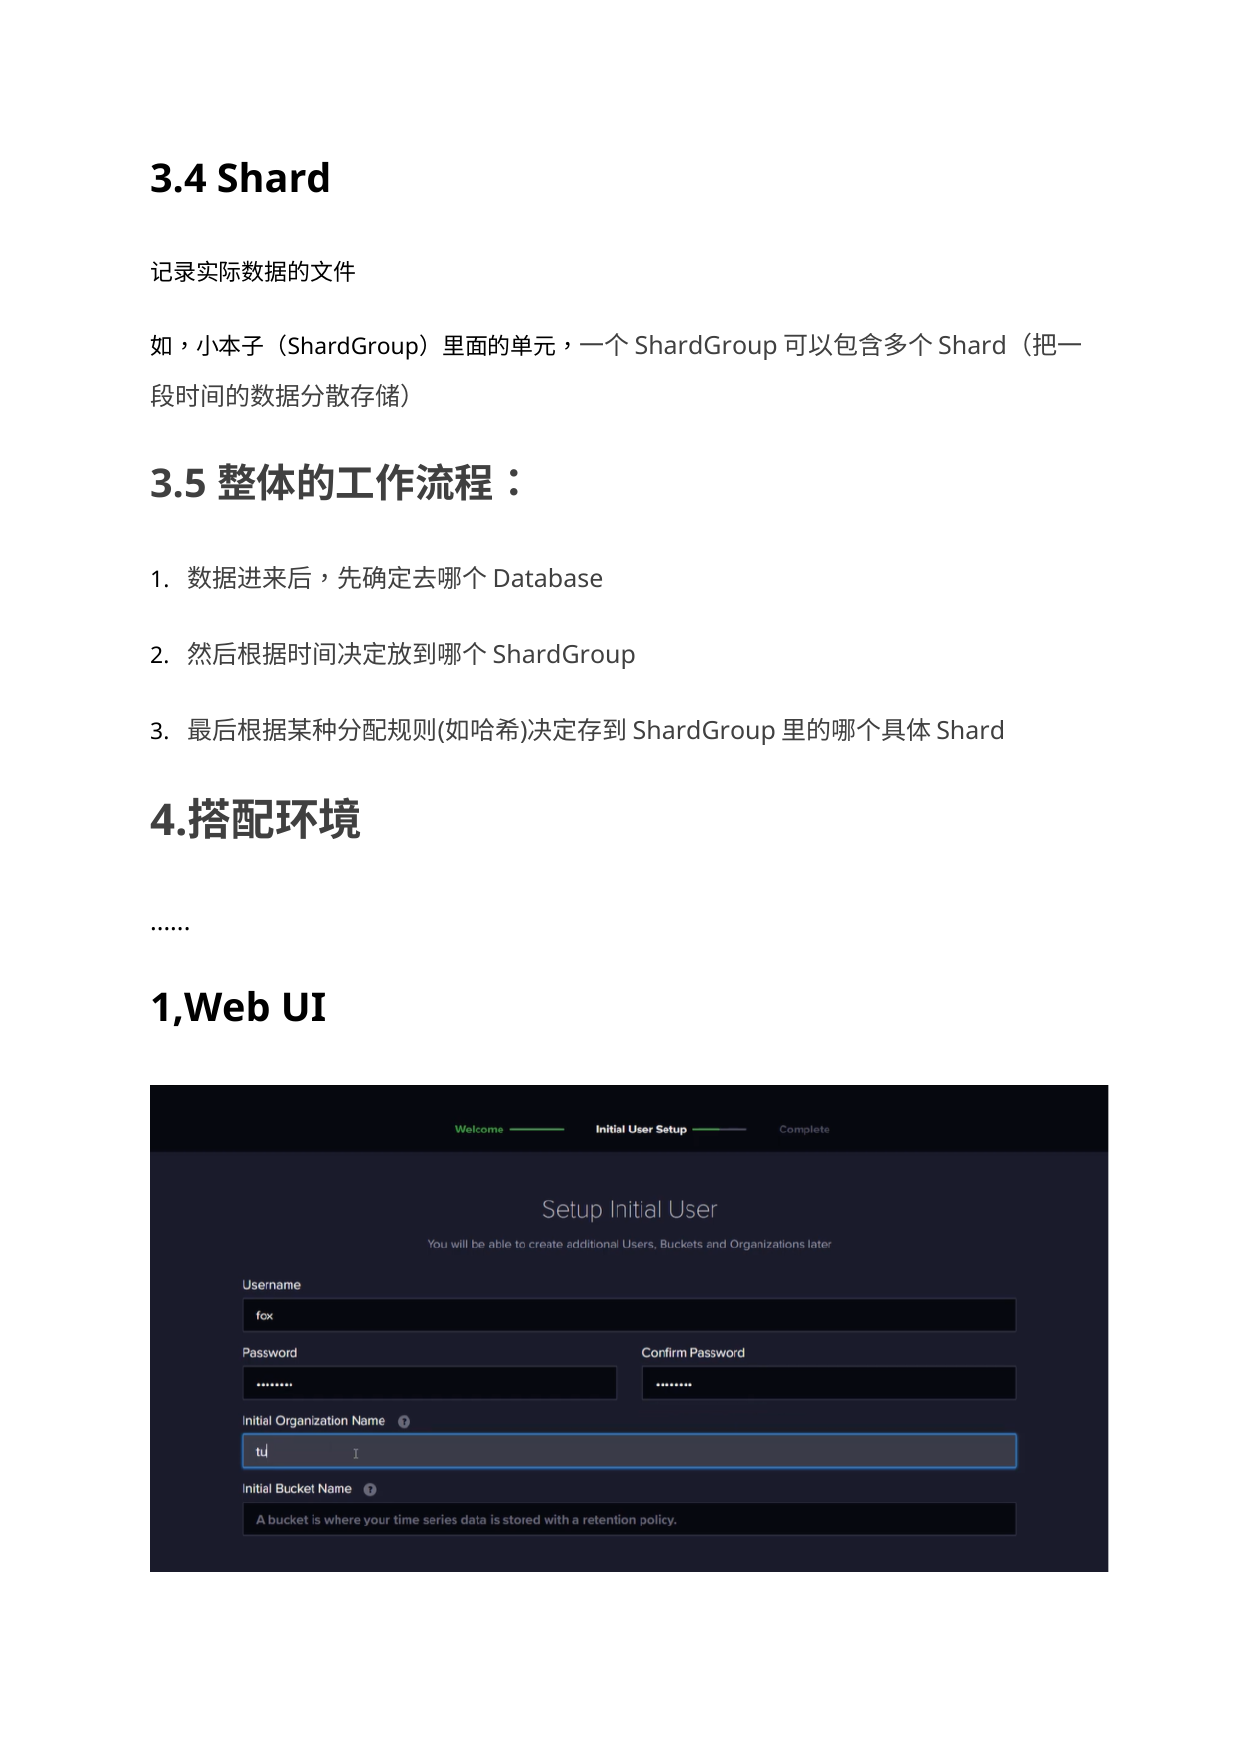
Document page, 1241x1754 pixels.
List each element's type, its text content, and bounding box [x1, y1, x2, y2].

subtitle 3.4 Shard [150, 150, 1090, 204]
subtitle 1,Web UI [150, 979, 1090, 1033]
list 数据进来后，先确定去哪个Database [150, 561, 1090, 595]
list 最后根据某种分配规则(如哈希)决定存到ShardGroup里的哪个具体Shard [150, 713, 1090, 747]
picture [150, 1085, 1109, 1572]
subtitle 3.5 整体的工作流程： [150, 455, 1090, 509]
text ...... [150, 903, 1090, 937]
text 如，小本子（ShardGroup）里面的单元，一个ShardGroup可以包含多个Shard（把一段时间的数据分散存储） [150, 328, 1090, 413]
subtitle 4.搭配环境 [150, 789, 1090, 848]
text 记录实际数据的文件 [150, 256, 1090, 287]
list 然后根据时间决定放到哪个ShardGroup [150, 637, 1090, 671]
